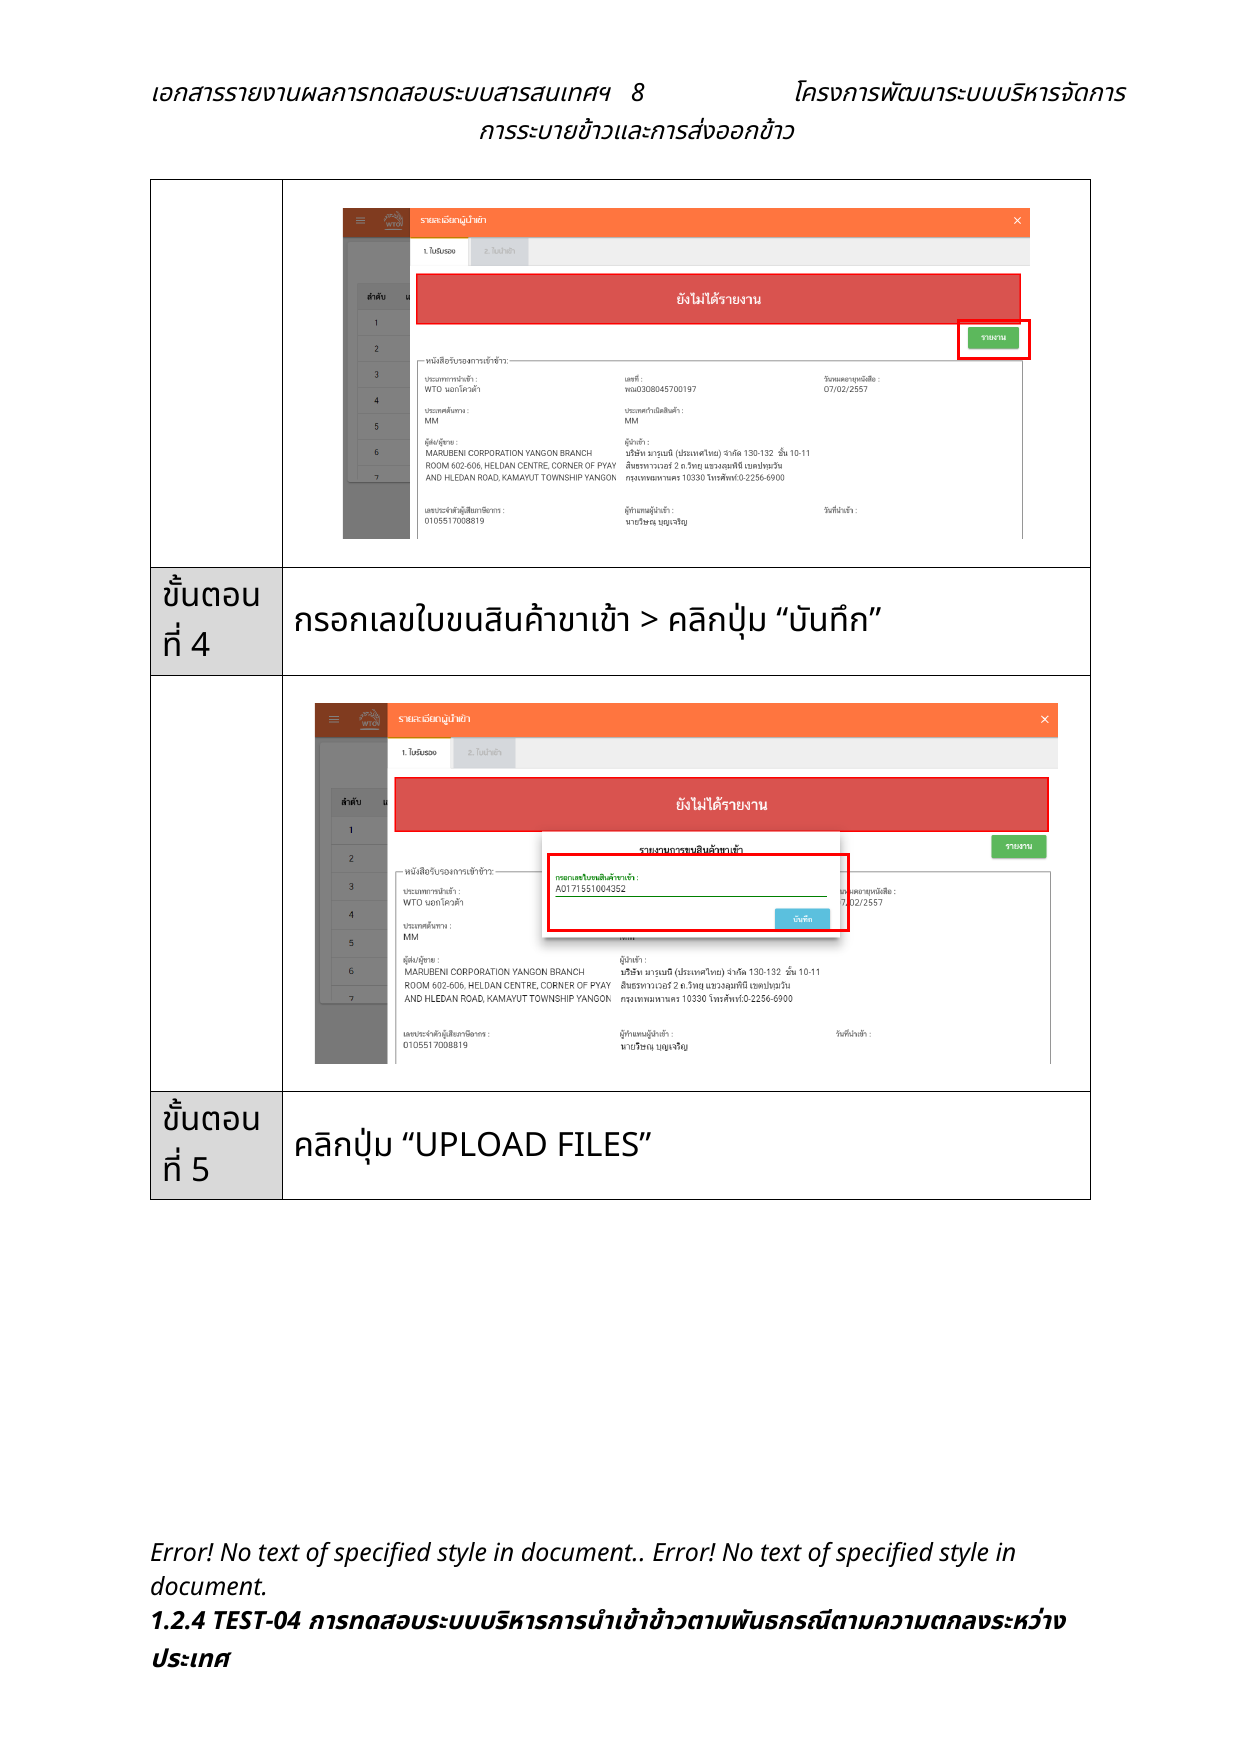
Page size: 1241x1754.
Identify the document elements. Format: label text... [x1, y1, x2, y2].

table_cell ขั้นตอนที่ 5 [151, 1092, 282, 1199]
picture [342, 208, 1030, 539]
table_cell [151, 180, 282, 567]
table_cell [283, 180, 1090, 567]
table_cell กรอกเลขใบขนสินค้าขาเข้า > คลิกปุ่ม “บันทึก” [283, 568, 1090, 675]
table_cell [283, 676, 1090, 1091]
table_cell [151, 676, 282, 1091]
table_cell ขั้นตอนที่ 4 [151, 568, 282, 675]
picture [314, 703, 1058, 1064]
picture [960, 322, 1028, 357]
table_cell คลิกปุ่ม “UPLOAD FILES” [283, 1092, 1090, 1199]
